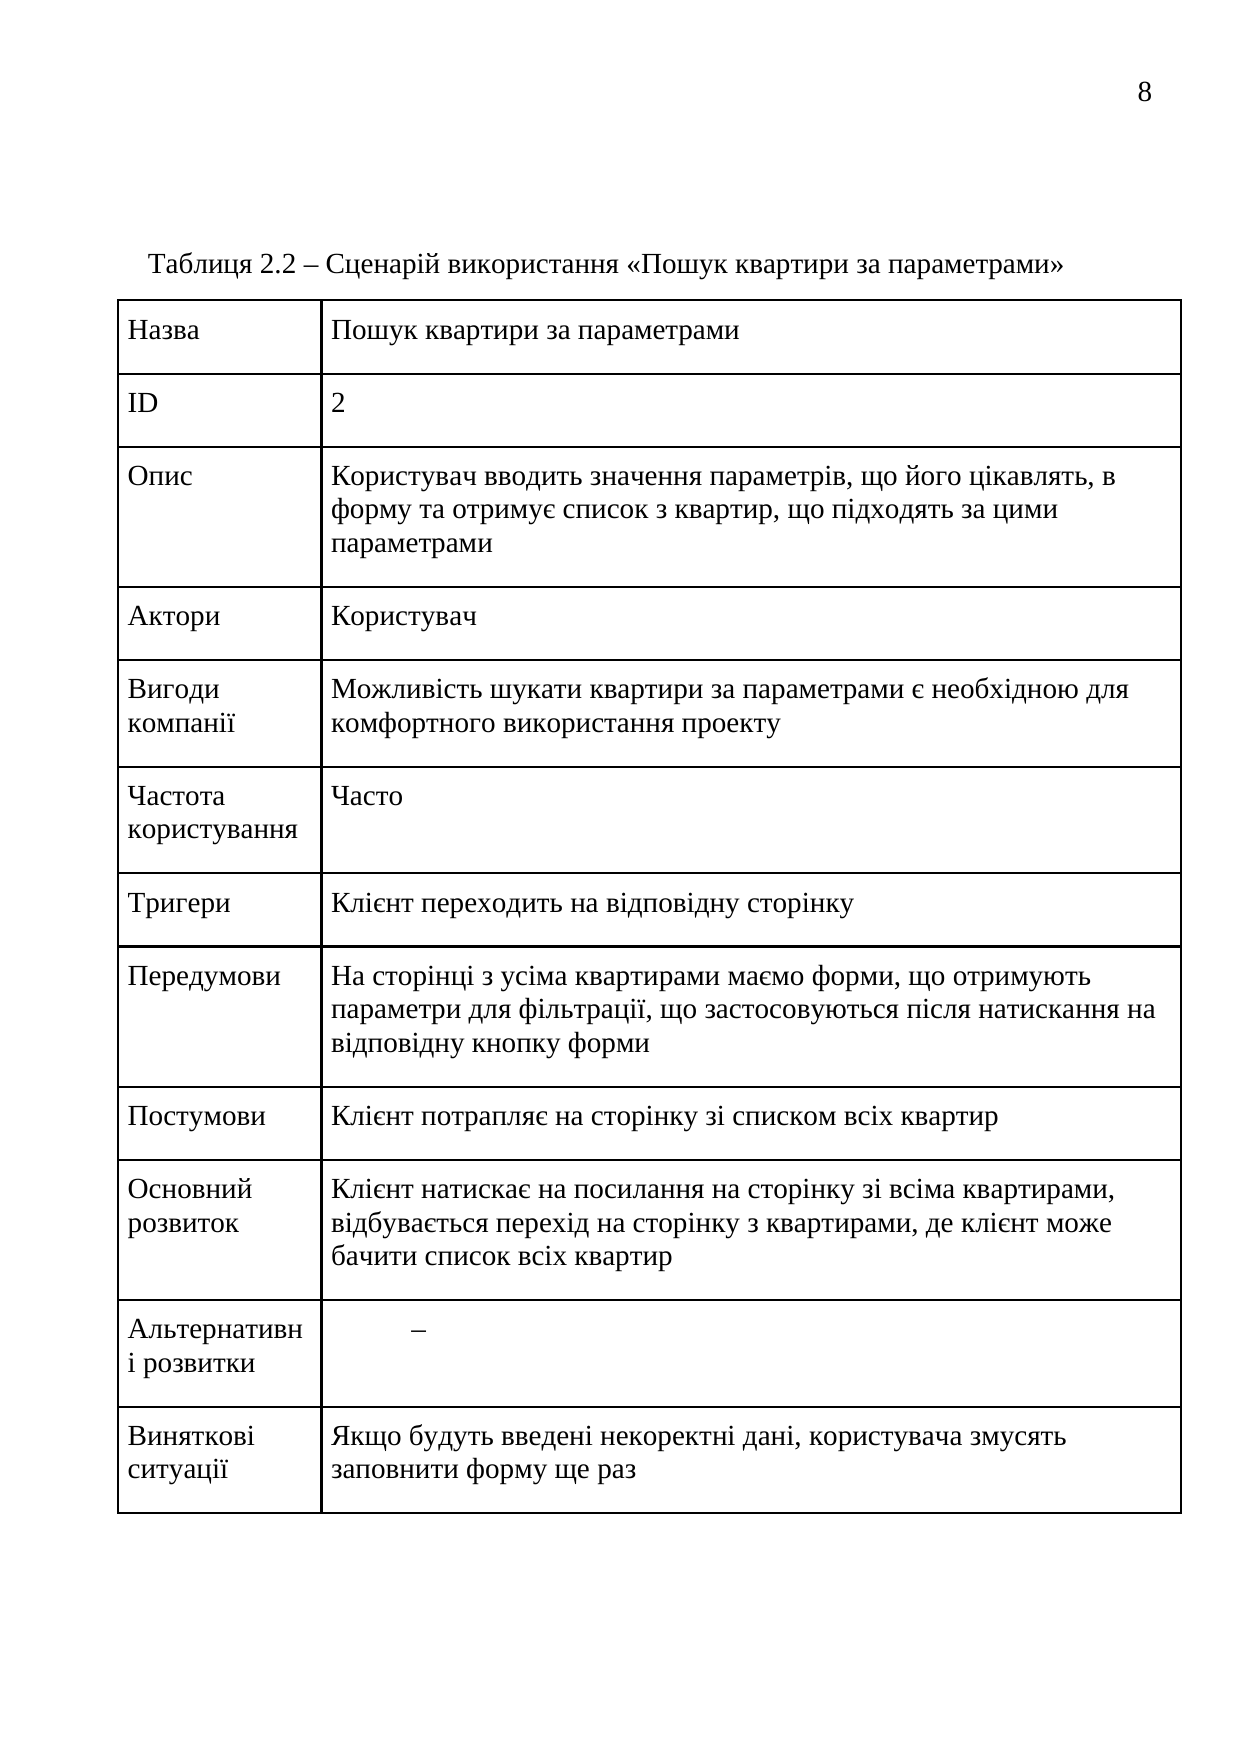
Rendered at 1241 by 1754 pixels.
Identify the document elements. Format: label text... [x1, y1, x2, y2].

table_cell Альтернативні розвитки [119, 1301, 320, 1406]
table_header Пошук квартири за параметрами [323, 301, 1180, 372]
table_cell Можливість шукати квартири за параметрами є необхідною для комфортного використання проекту [323, 661, 1180, 766]
table_cell Користувач вводить значення параметрів, що його цікавлять, в форму та отримує список з квартир, що підходять за цими параметрами [323, 448, 1180, 586]
table_cell Опис [119, 448, 320, 586]
table_header Назва [119, 301, 320, 372]
table_cell Часто [323, 768, 1180, 872]
table_cell Клієнт натискає на посилання на сторінку зі всіма квартирами, відбувається перехід на сторінку з квартирами, де клієнт може бачити список всіх квартир [323, 1161, 1180, 1299]
table_cell Тригери [119, 874, 320, 945]
table_cell Клієнт переходить на відповідну сторінку [323, 874, 1180, 945]
table_cell ID [119, 375, 320, 446]
table_cell Постумови [119, 1088, 320, 1159]
table_cell Частота користування [119, 768, 320, 872]
table_cell Користувач [323, 588, 1180, 659]
table_cell На сторінці з усіма квартирами маємо форми, що отримують параметри для фільтрації, що застосовуються після натискання на відповідну кнопку форми [323, 948, 1180, 1086]
table_cell Актори [119, 588, 320, 659]
text Таблиця 2.2 – Сценарій використання «Пошук квартири за параметрами» [148, 246, 1152, 280]
table_cell Клієнт потрапляє на сторінку зі списком всіх квартир [323, 1088, 1180, 1159]
table_cell Основний розвиток [119, 1161, 320, 1299]
table_cell Якщо будуть введені некоректні дані, користувача змусять заповнити форму ще раз [323, 1408, 1180, 1512]
table_cell 2 [323, 375, 1180, 446]
table_cell Передумови [119, 948, 320, 1086]
table_cell – [323, 1301, 1180, 1406]
table_cell Виняткові ситуації [119, 1408, 320, 1512]
table_cell Вигоди компанії [119, 661, 320, 766]
